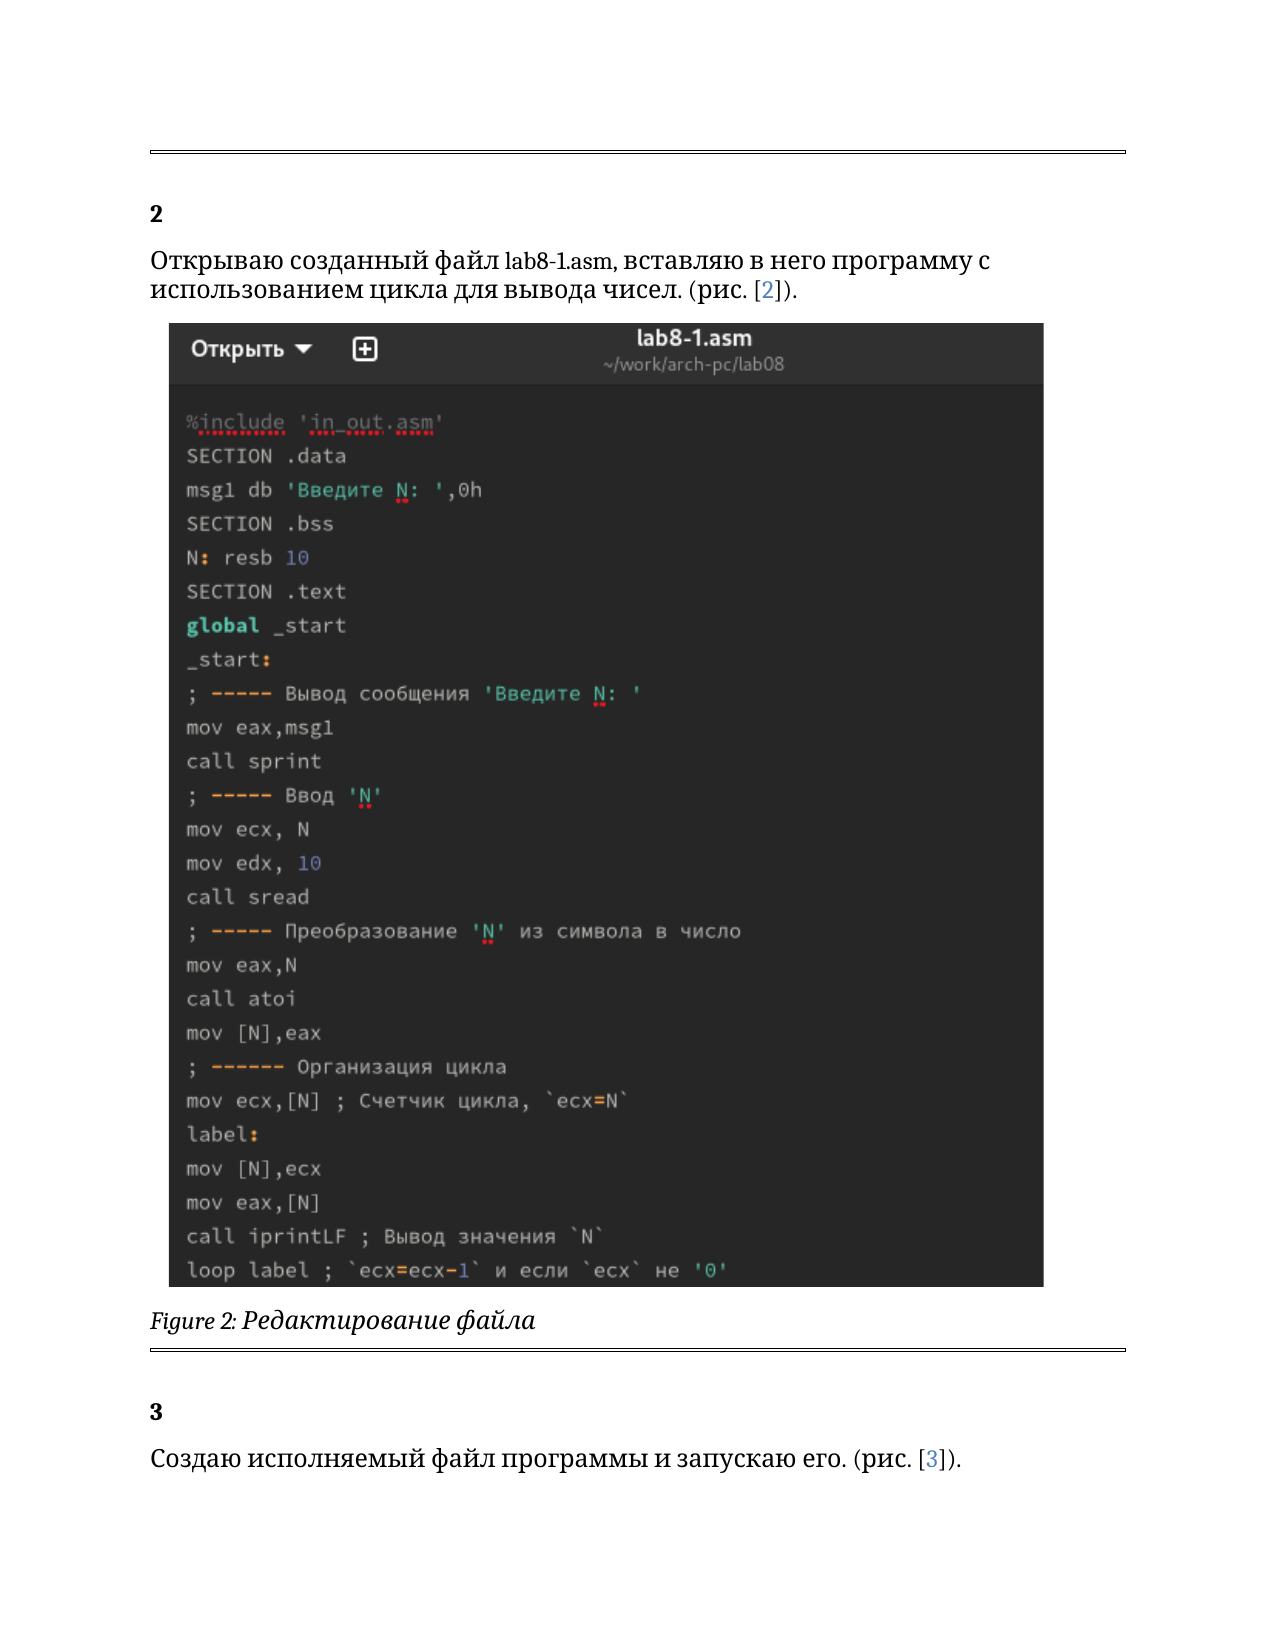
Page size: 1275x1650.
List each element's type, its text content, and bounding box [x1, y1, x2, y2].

text 3 [150, 1398, 1125, 1427]
picture [168, 323, 1044, 1287]
text Создаю исполняемый файл программы и запускаю его. (рис. [3]). [150, 1445, 1125, 1474]
text Figure 2: Редактирование файла [150, 1307, 1125, 1336]
text Открываю созданный файл lab8-1.asm, вставляю в него программу с использованием цикла для вывода чисел. (рис. [2]). [150, 247, 1125, 304]
text 2 [150, 199, 1125, 228]
